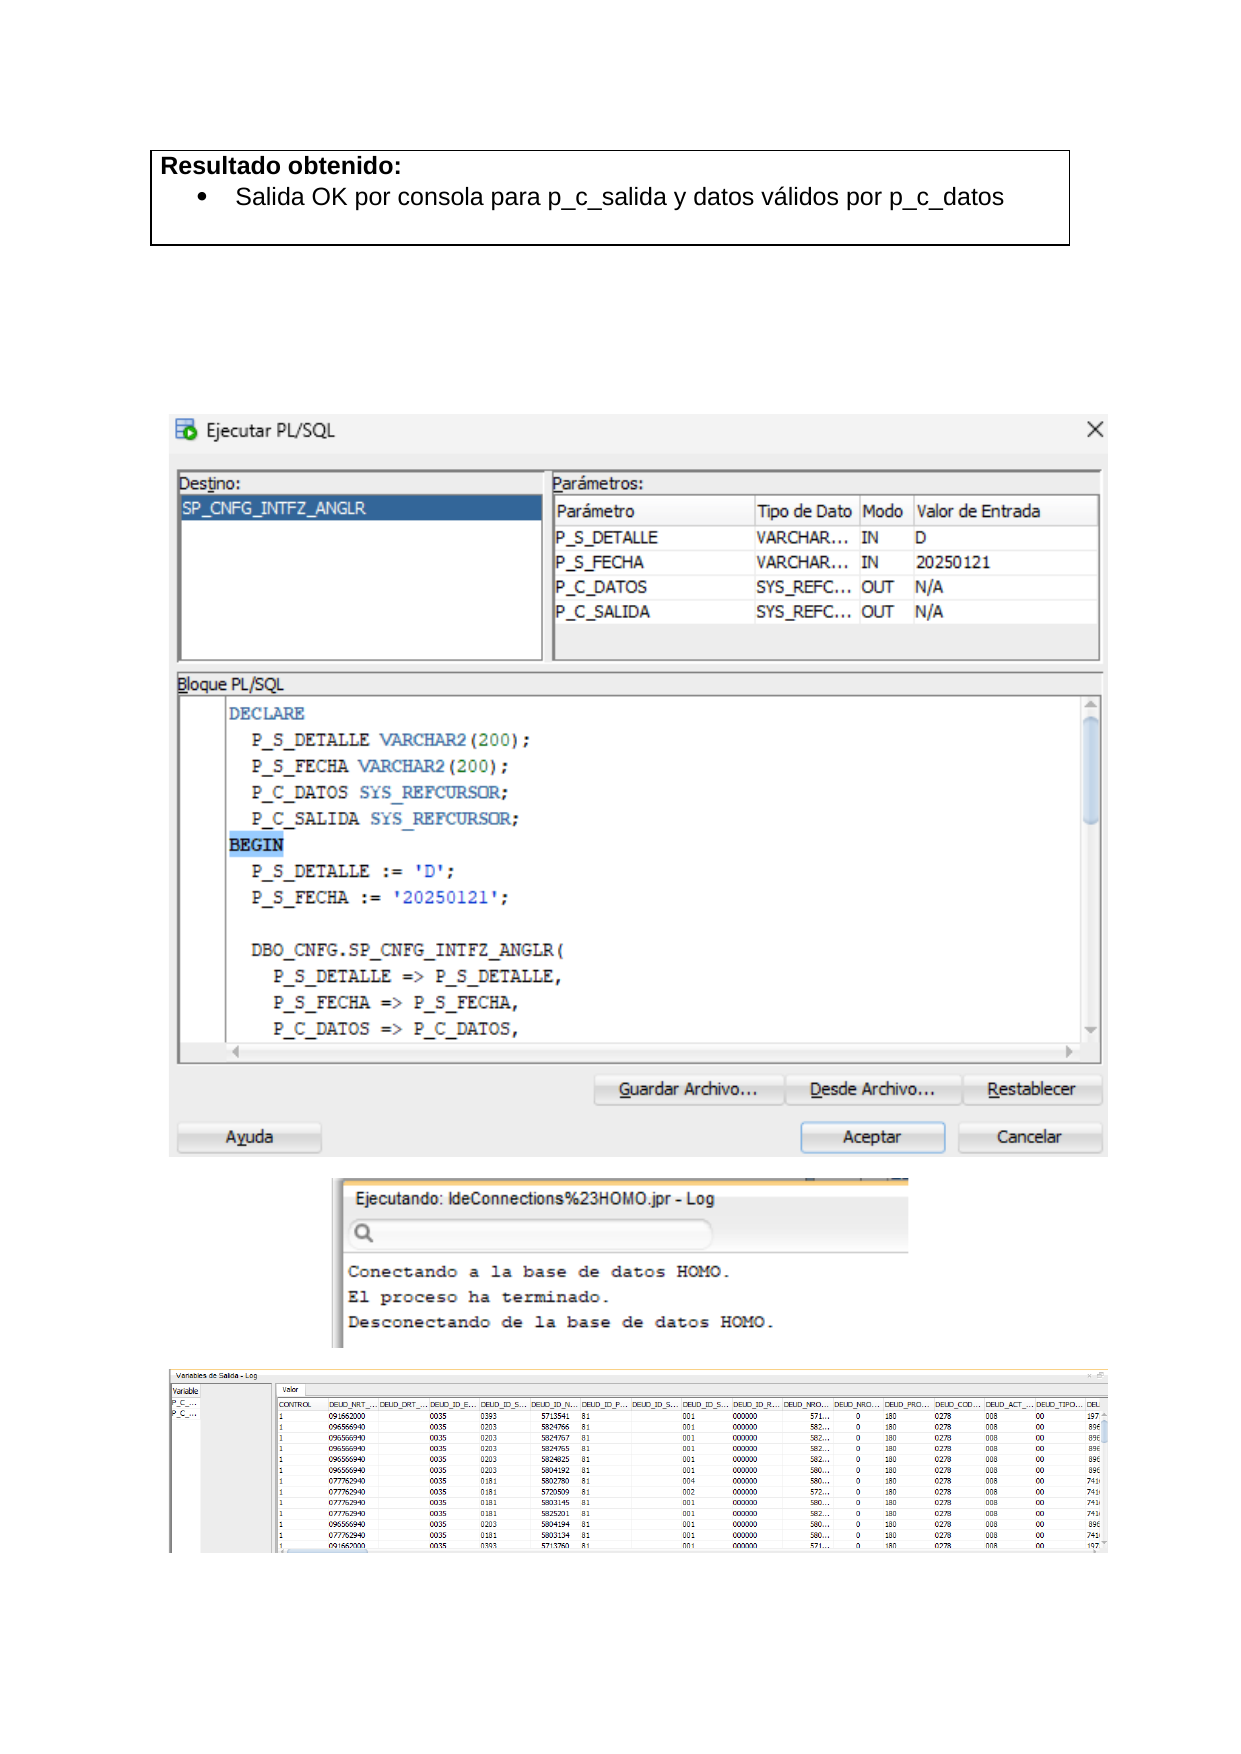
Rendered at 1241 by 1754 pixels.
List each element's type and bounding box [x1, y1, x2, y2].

table_cell [152, 151, 1069, 244]
